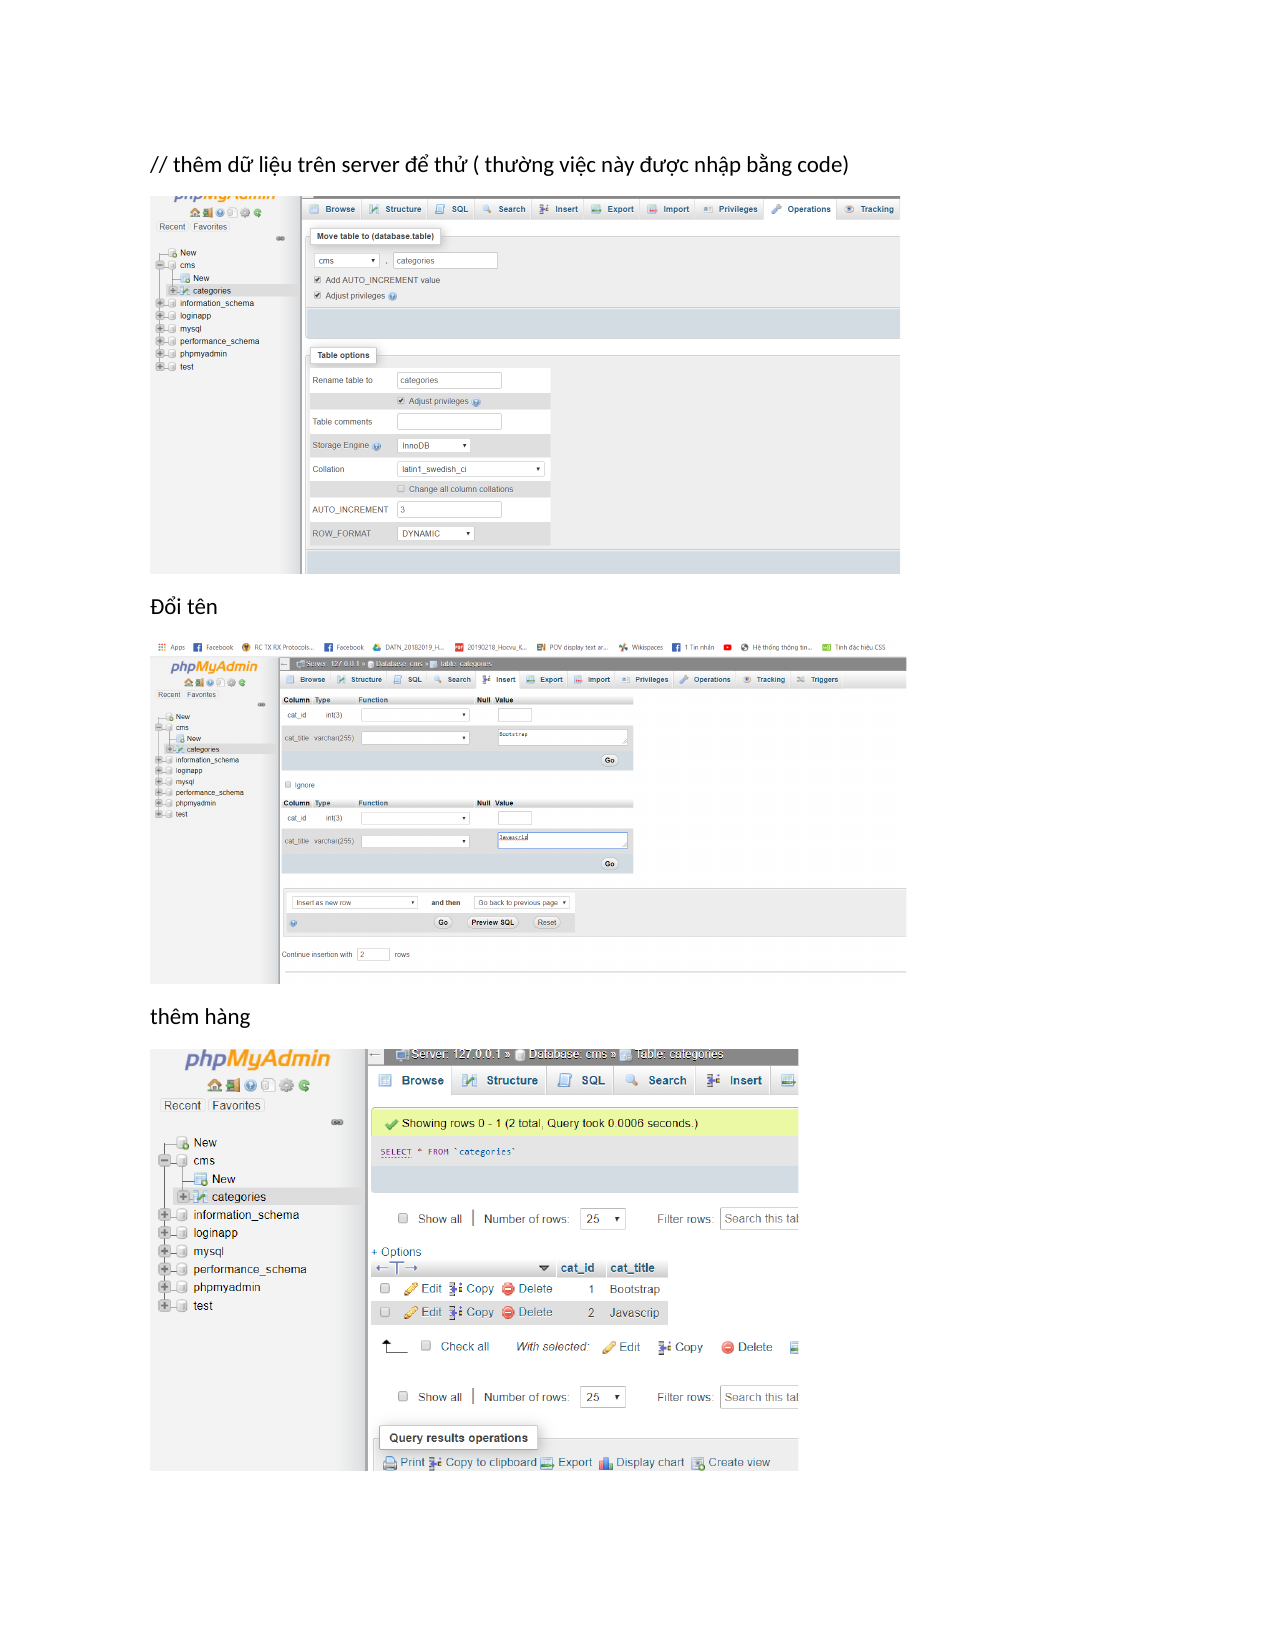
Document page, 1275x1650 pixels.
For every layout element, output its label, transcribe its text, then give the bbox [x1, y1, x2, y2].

picture [150, 639, 907, 984]
text thêm hàng [150, 1002, 1125, 1030]
text Đổi tên [150, 592, 1125, 620]
text // thêm dữ liệu trên server để thử ( thường việc này được nhập bằng code) [150, 150, 1125, 178]
picture [150, 196, 901, 574]
picture [150, 1049, 799, 1471]
